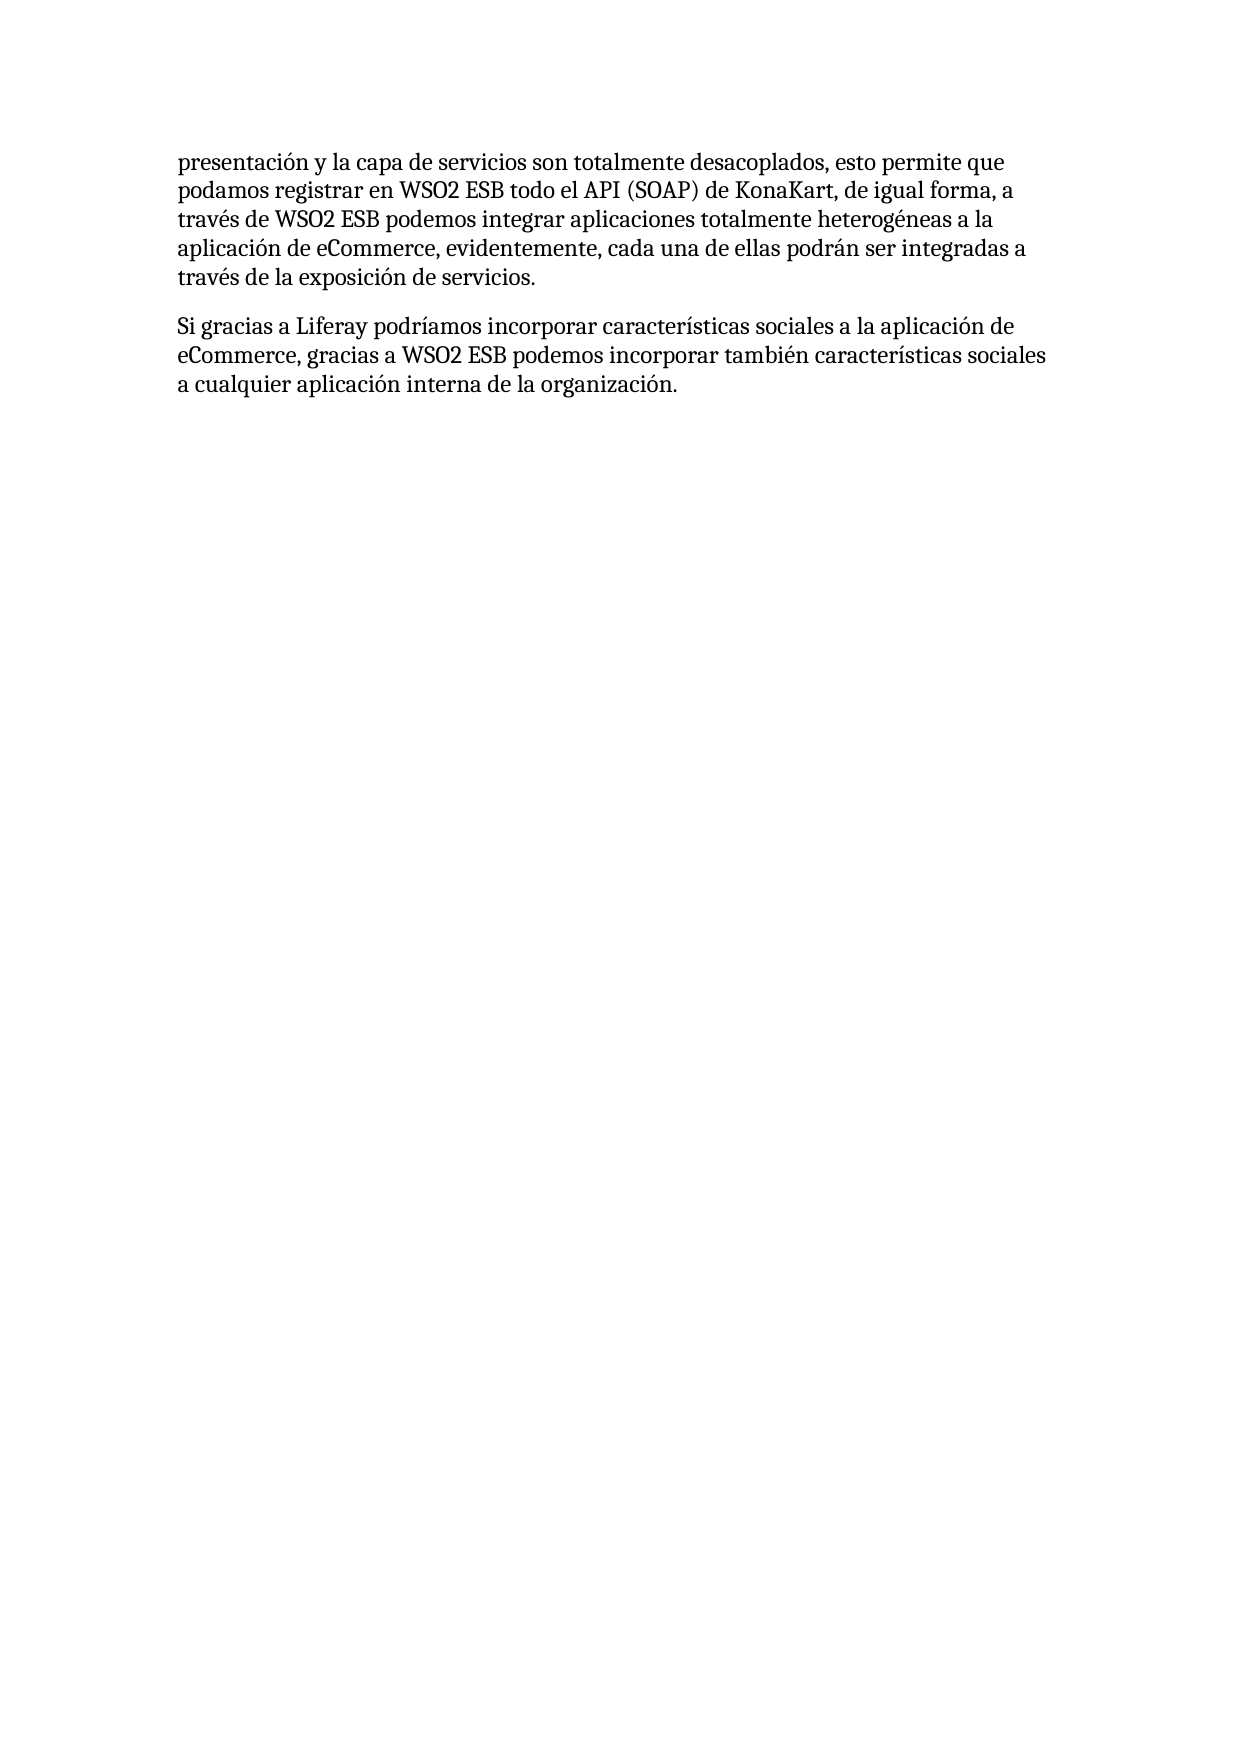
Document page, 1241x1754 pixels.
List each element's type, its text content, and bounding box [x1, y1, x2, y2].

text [177, 148, 1063, 291]
text Si gracias a Liferay podríamos incorporar características sociales a la aplicación de eCommerce, gracias a WSO2 ESB podemos incorporar también características sociales a cualquier aplicación interna de la organización. [177, 312, 1063, 398]
